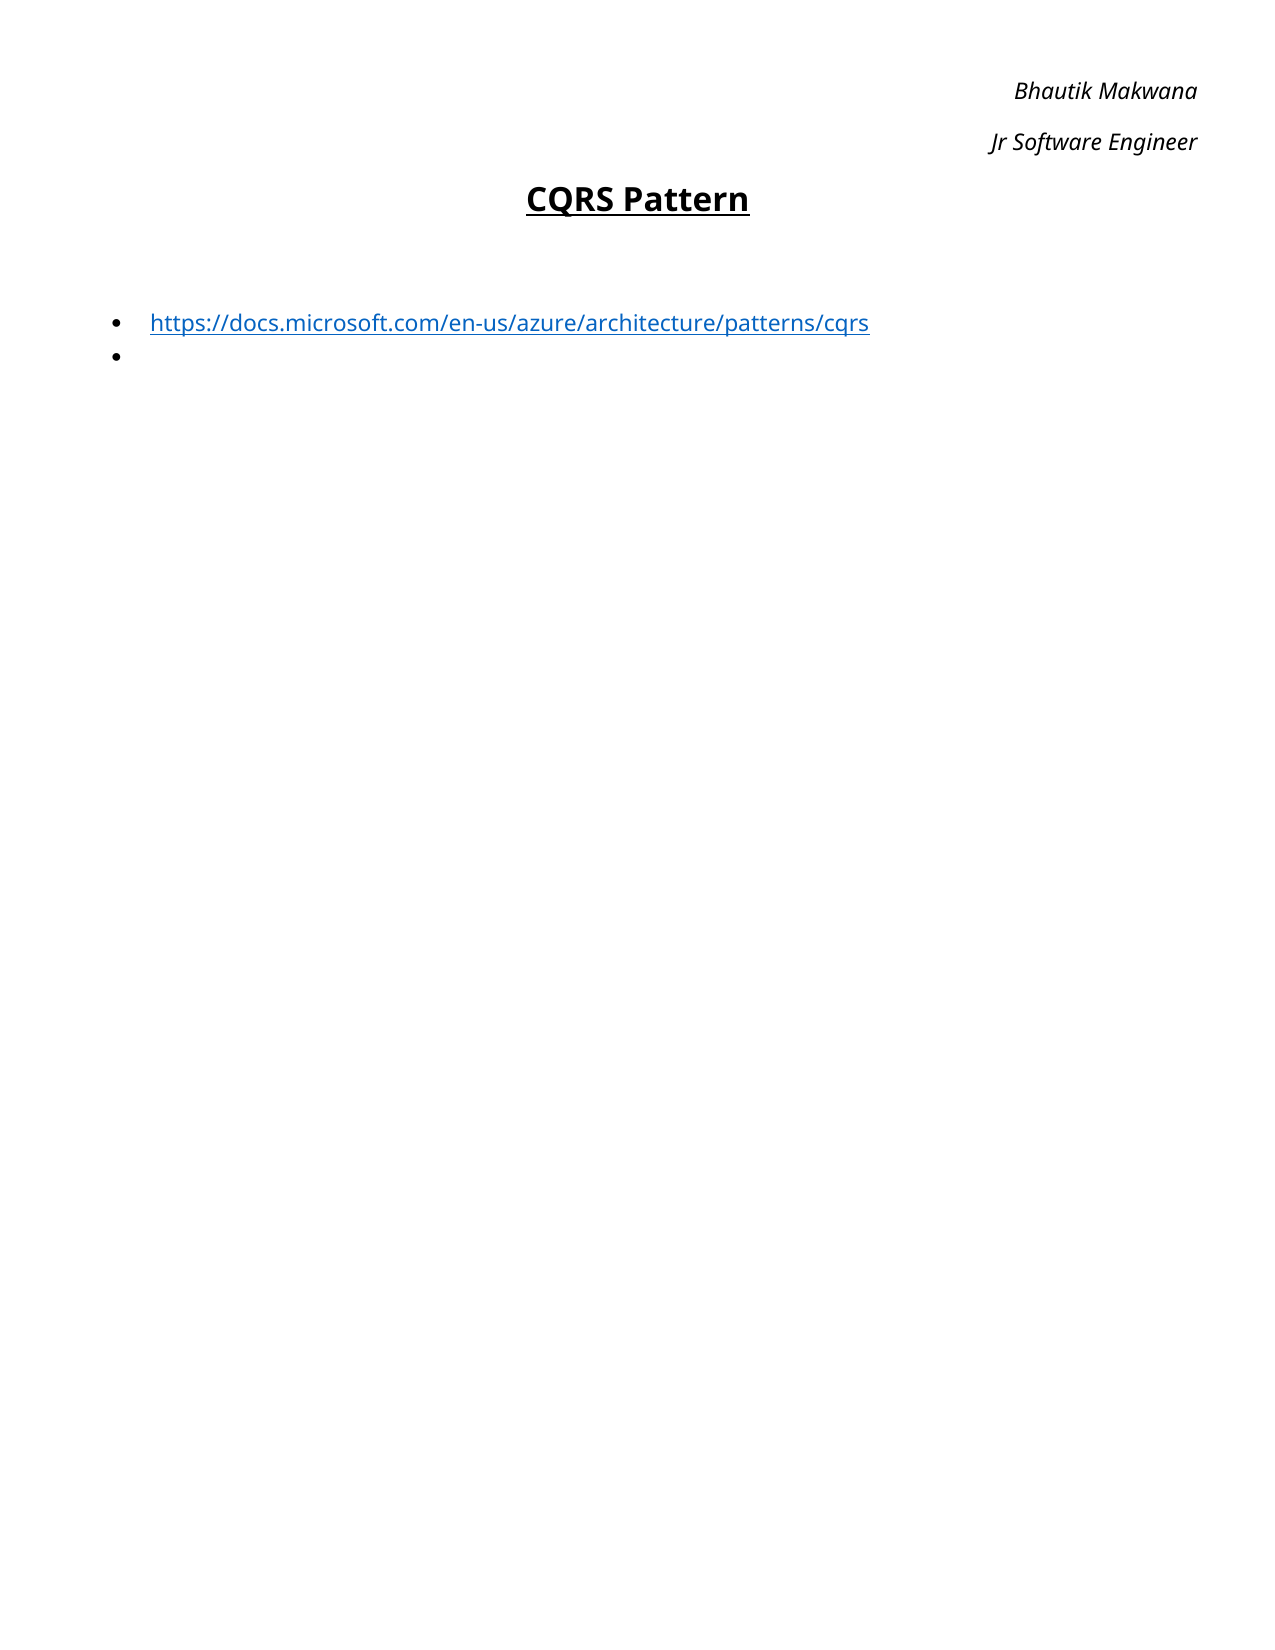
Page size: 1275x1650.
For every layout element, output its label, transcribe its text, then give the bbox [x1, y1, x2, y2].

text Jr Software Engineer [75, 125, 1200, 157]
list https://docs.microsoft.com/en-us/azure/architecture/patterns/cqrs [112, 307, 1200, 338]
text CQRS Pattern [75, 176, 1200, 221]
text Bhautik Makwana [75, 75, 1200, 106]
